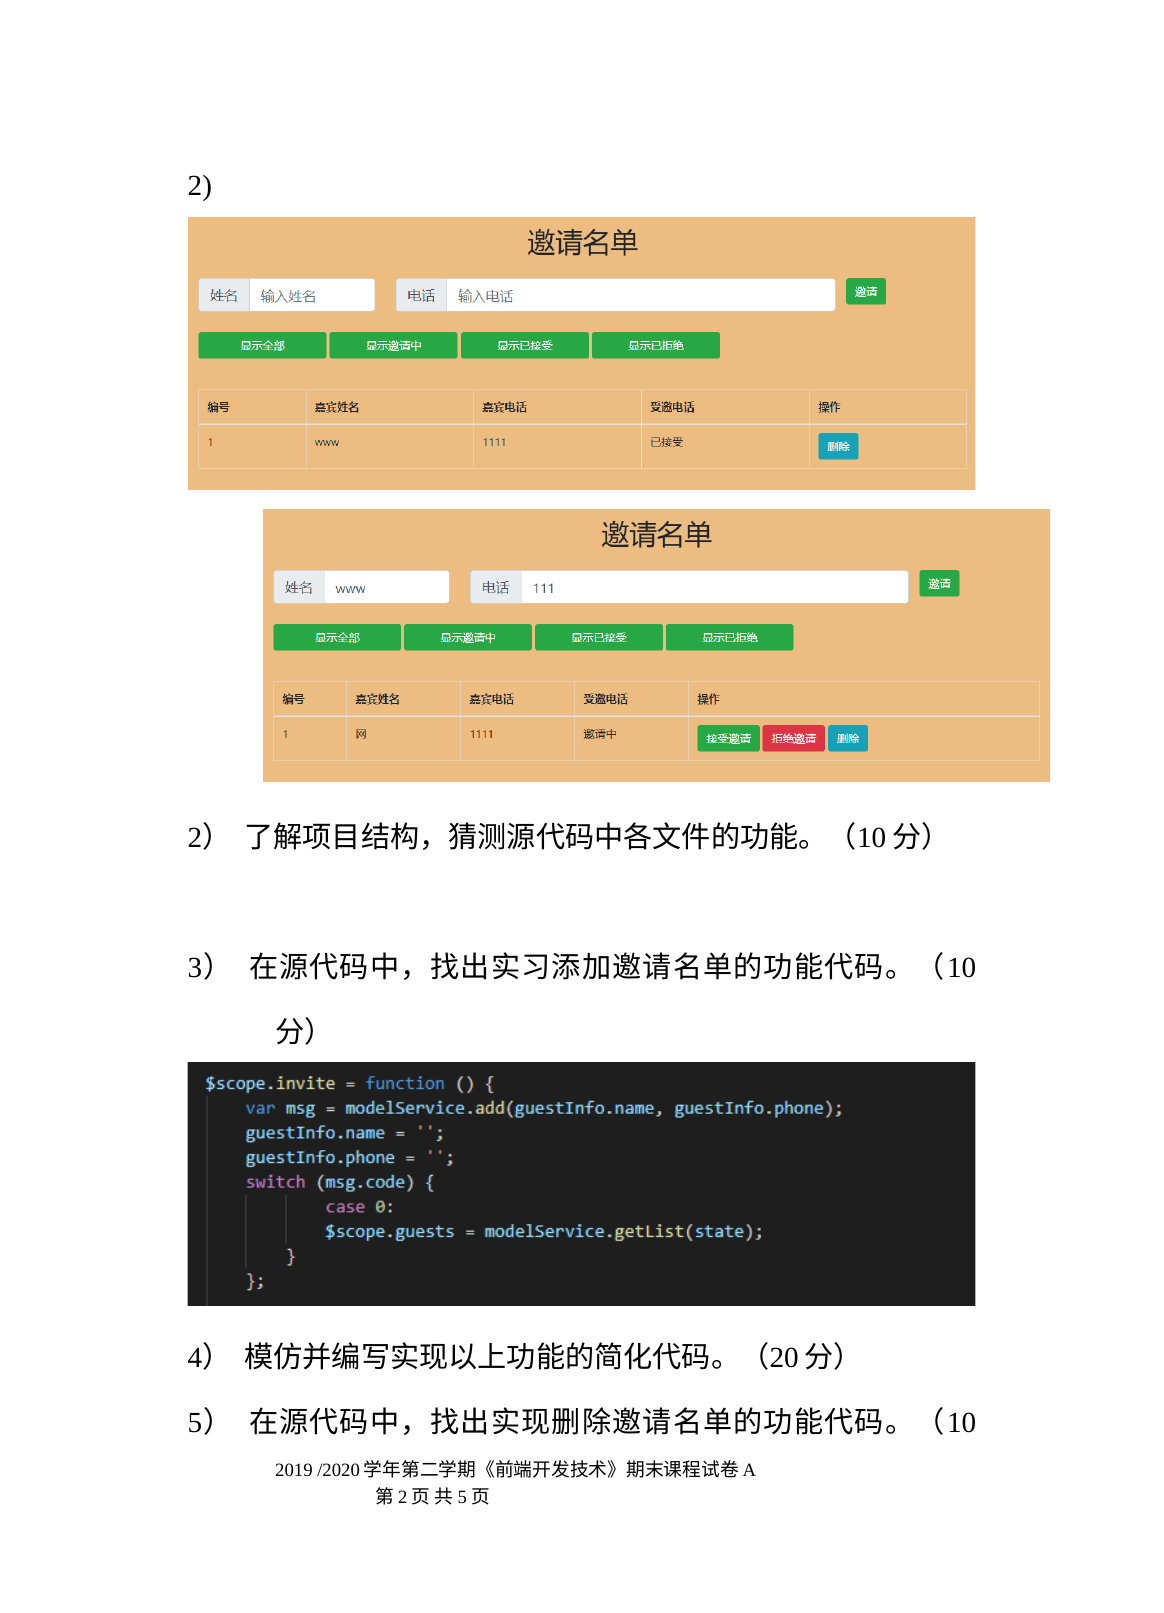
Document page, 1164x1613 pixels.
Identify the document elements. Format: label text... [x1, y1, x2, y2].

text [187, 1387, 976, 1452]
picture [187, 1062, 976, 1306]
picture [187, 217, 976, 491]
picture [262, 509, 1051, 783]
text 3） 在源代码中，找出实习添加邀请名单的功能代码。（10分） [187, 932, 976, 1062]
text 2） 了解项目结构，猜测源代码中各文件的功能。（10分） [187, 802, 976, 867]
text 4） 模仿并编写实现以上功能的简化代码。（20分） [187, 1322, 976, 1387]
